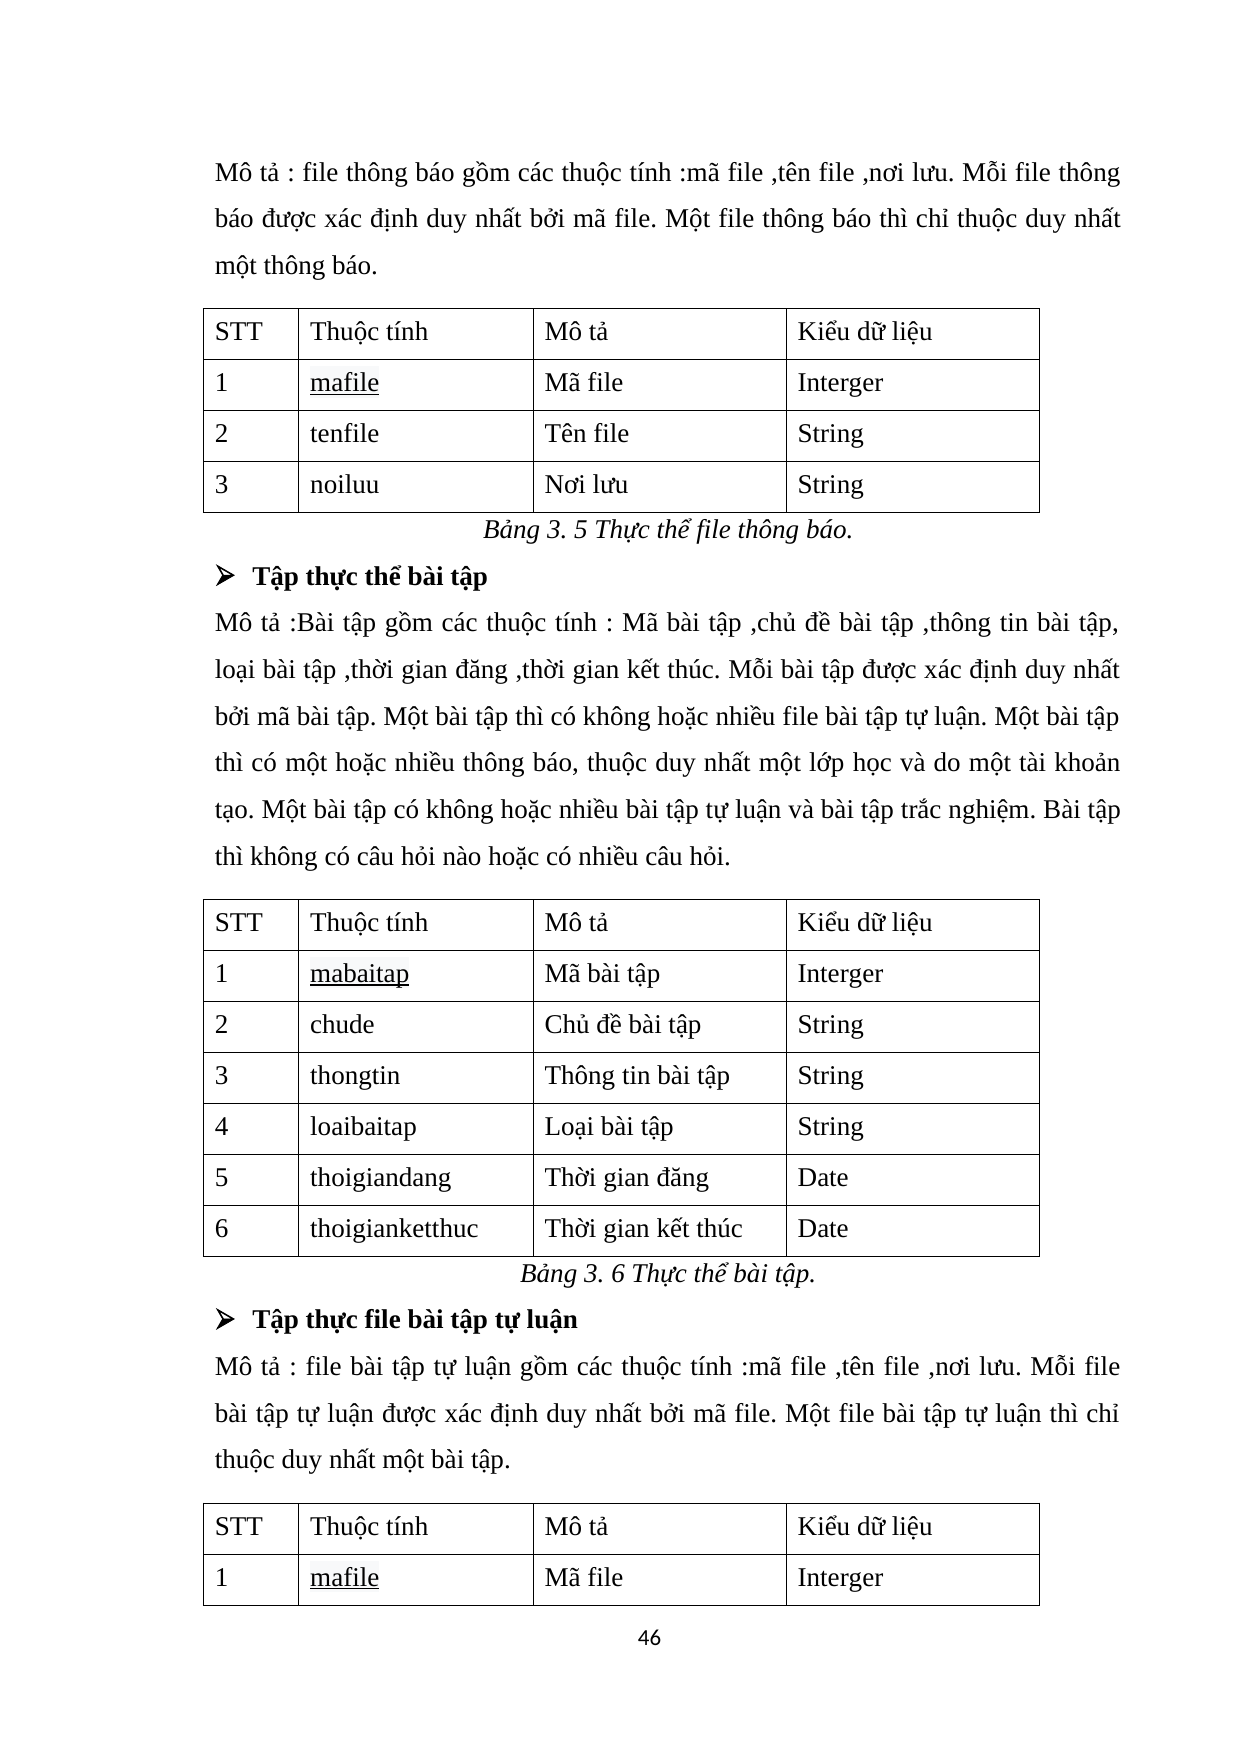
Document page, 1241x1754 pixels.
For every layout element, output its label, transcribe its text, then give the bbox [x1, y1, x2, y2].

table_header Kiểu dữ liệu [787, 1504, 1039, 1554]
table_header STT [204, 309, 298, 359]
table_cell 4 [204, 1104, 298, 1154]
list Mô tả : file thông báo gồm các thuộc tính :mã file ,tên file ,nơi lưu. Mỗi file thông báo được xác định duy nhất bởi mã file. Một file thông báo thì chỉ thuộc duy nhất một thông báo. [214, 156, 1122, 280]
list Mô tả : file bài tập tự luận gồm các thuộc tính :mã file ,tên file ,nơi lưu. Mỗi file bài tập tự luận được xác định duy nhất bởi mã file. Một file bài tập tự luận thì chỉ thuộc duy nhất một bài tập. [214, 1350, 1122, 1475]
table_header Mô tả [534, 1504, 786, 1554]
table_header Thuộc tính [299, 1504, 533, 1554]
table_cell 6 [204, 1206, 298, 1256]
table_cell 2 [204, 411, 298, 461]
table_header STT [204, 900, 298, 950]
table_cell thoigianketthuc [299, 1206, 533, 1256]
table_cell String [787, 1002, 1039, 1052]
table_cell mabaitap [299, 951, 533, 1001]
list Tập thực file bài tập tự luận [214, 1303, 1122, 1334]
list Tập thực thể bài tập [214, 560, 1122, 591]
table_cell loaibaitap [299, 1104, 533, 1154]
table_cell 3 [204, 462, 298, 512]
text Bảng 3. 5 Thực thể file thông báo. [214, 513, 1122, 544]
text Bảng 3. 6 Thực thể bài tập. [214, 1257, 1122, 1288]
table_cell Tên file [534, 411, 786, 461]
table_cell Mã file [534, 360, 786, 410]
table_header Thuộc tính [299, 900, 533, 950]
table_cell chude [299, 1002, 533, 1052]
table_cell mafile [299, 1555, 533, 1604]
table_cell Loại bài tập [534, 1104, 786, 1154]
table_cell 5 [204, 1155, 298, 1205]
table_cell 1 [204, 1555, 298, 1604]
table_cell String [787, 1104, 1039, 1154]
table_cell Thời gian kết thúc [534, 1206, 786, 1256]
list Mô tả :Bài tập gồm các thuộc tính : Mã bài tập ,chủ đề bài tập ,thông tin bài tập, loại bài tập ,thời gian đăng ,thời gian kết thúc. Mỗi bài tập được xác định duy nhất bởi mã bài tập. Một bài tập thì có không hoặc nhiều file bài tập tự luận. Một bài tập thì có một hoặc nhiều thông báo, thuộc duy nhất một lớp học và do một tài khoản tạo. Một bài tập có không hoặc nhiều bài tập tự luận và bài tập trắc nghiệm. Bài tập thì không có câu hỏi nào hoặc có nhiều câu hỏi. [214, 607, 1122, 871]
table_header STT [204, 1504, 298, 1554]
table_cell Date [787, 1206, 1039, 1256]
table_cell Interger [787, 951, 1039, 1001]
table_cell String [787, 1053, 1039, 1103]
table_header Kiểu dữ liệu [787, 309, 1039, 359]
table_cell thoigiandang [299, 1155, 533, 1205]
table_cell String [787, 411, 1039, 461]
table_cell Thời gian đăng [534, 1155, 786, 1205]
table_cell thongtin [299, 1053, 533, 1103]
table_cell Interger [787, 1555, 1039, 1604]
table_header Kiểu dữ liệu [787, 900, 1039, 950]
table_cell tenfile [299, 411, 533, 461]
table_cell Interger [787, 360, 1039, 410]
table_cell Thông tin bài tập [534, 1053, 786, 1103]
table_cell noiluu [299, 462, 533, 512]
table_cell mafile [299, 360, 533, 410]
table_cell 1 [204, 951, 298, 1001]
table_header Mô tả [534, 309, 786, 359]
table_cell Chủ đề bài tập [534, 1002, 786, 1052]
table_cell Nơi lưu [534, 462, 786, 512]
table_cell 1 [204, 360, 298, 410]
table_header Thuộc tính [299, 309, 533, 359]
table_header Mô tả [534, 900, 786, 950]
table_cell Mã file [534, 1555, 786, 1604]
table_cell String [787, 462, 1039, 512]
table_cell Date [787, 1155, 1039, 1205]
table_cell Mã bài tập [534, 951, 786, 1001]
table_cell 3 [204, 1053, 298, 1103]
table_cell 2 [204, 1002, 298, 1052]
